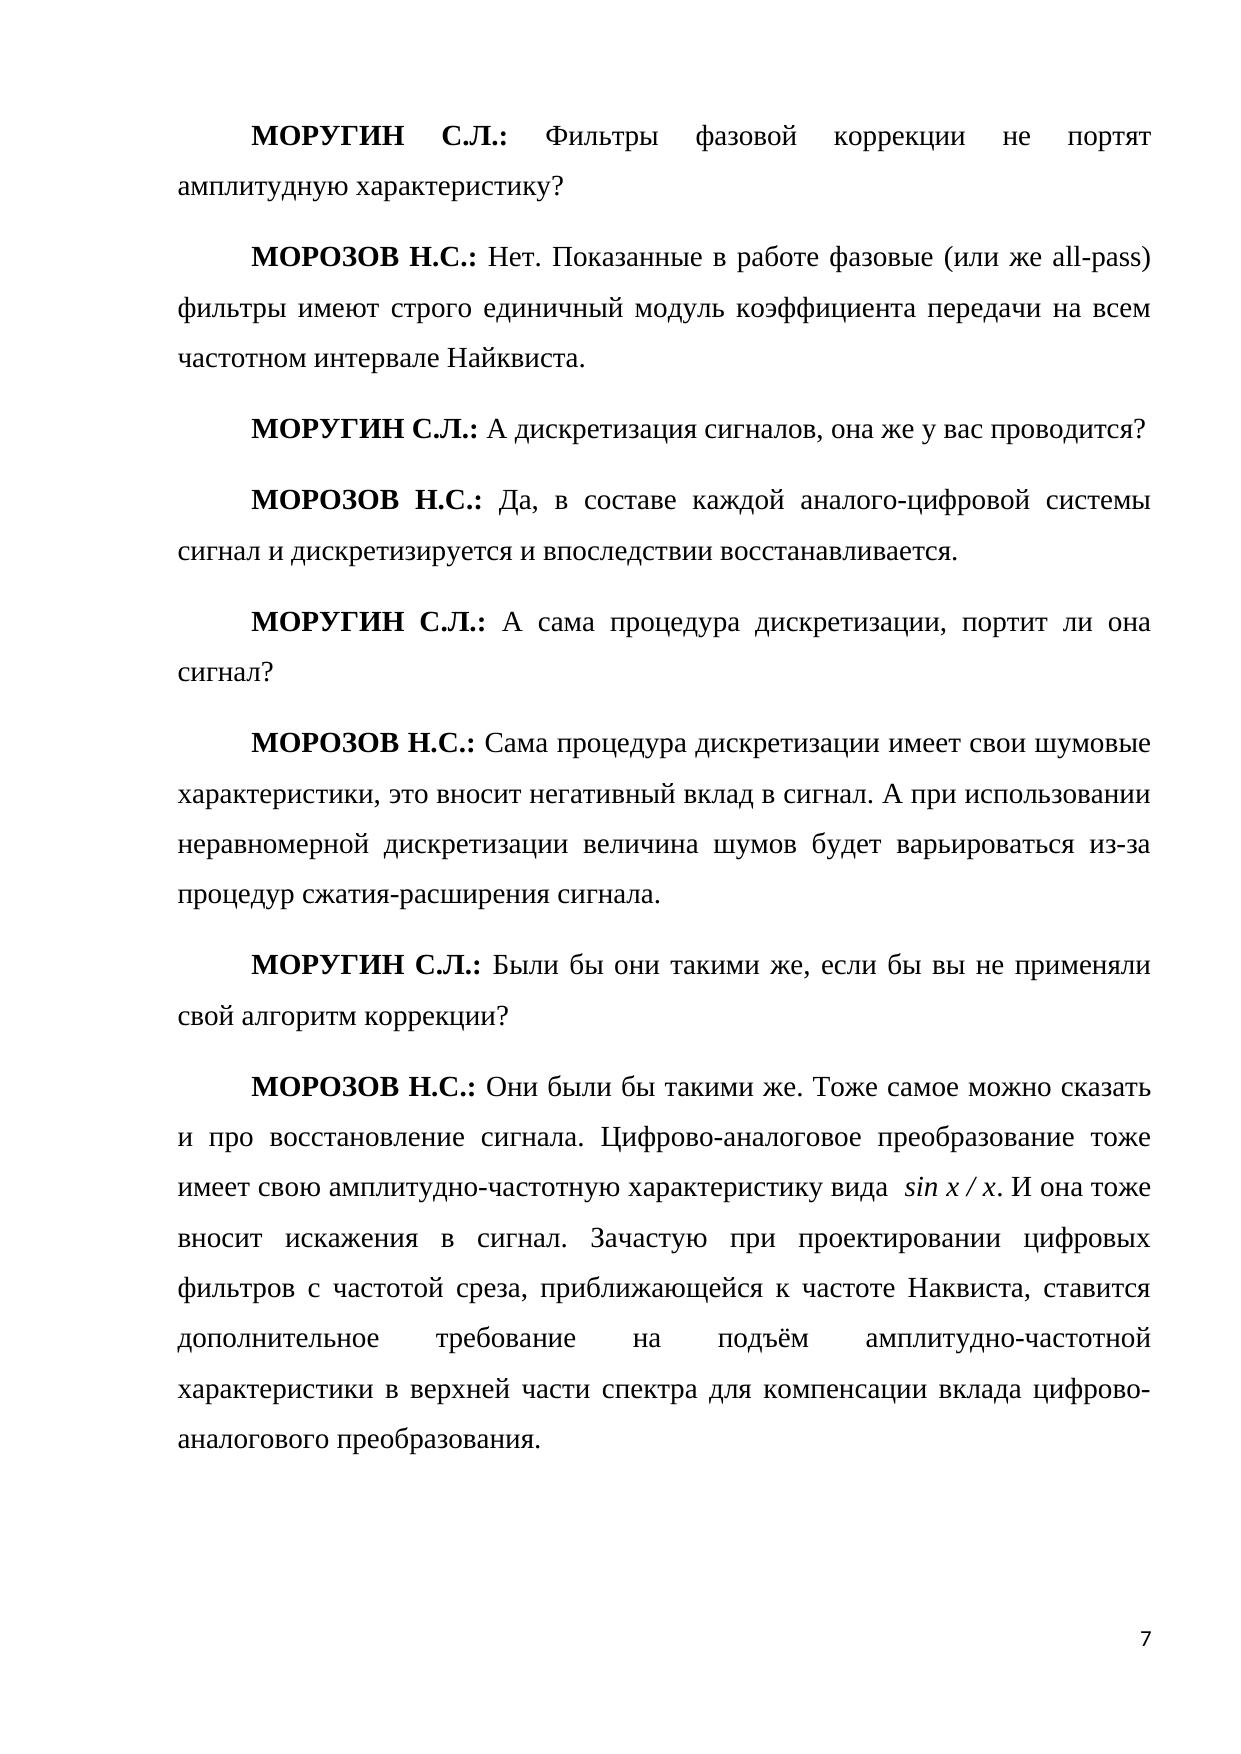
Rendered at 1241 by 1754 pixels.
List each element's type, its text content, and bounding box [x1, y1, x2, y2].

text МОРОЗОВ Н.С.: Сама процедура дискретизации имеет свои шумовые характеристики, это вносит негативный вклад в сигнал. А при использовании неравномерной дискретизации величина шумов будет варьироваться из-за процедур сжатия-расширения сигнала. [177, 725, 1152, 910]
text МОРУГИН С.Л.: А сама процедура дискретизации, портит ли она сигнал? [177, 604, 1152, 688]
text МОРУГИН С.Л.: Были бы они такими же, если бы вы не применяли свой алгоритм коррекции? [177, 947, 1152, 1031]
text МОРОЗОВ Н.С.: Да, в составе каждой аналого-цифровой системы сигнал и дискретизируется и впоследствии восстанавливается. [177, 482, 1152, 566]
text МОРУГИН С.Л.: А дискретизация сигналов, она же у вас проводится? [177, 411, 1152, 445]
text МОРУГИН С.Л.: Фильтры фазовой коррекции не портят амплитудную характеристику? [177, 118, 1152, 202]
text МОРОЗОВ Н.С.: Нет. Показанные в работе фазовые (или же all-pass) фильтры имеют строго единичный модуль коэффициента передачи на всем частотном интервале Найквиста. [177, 239, 1152, 374]
